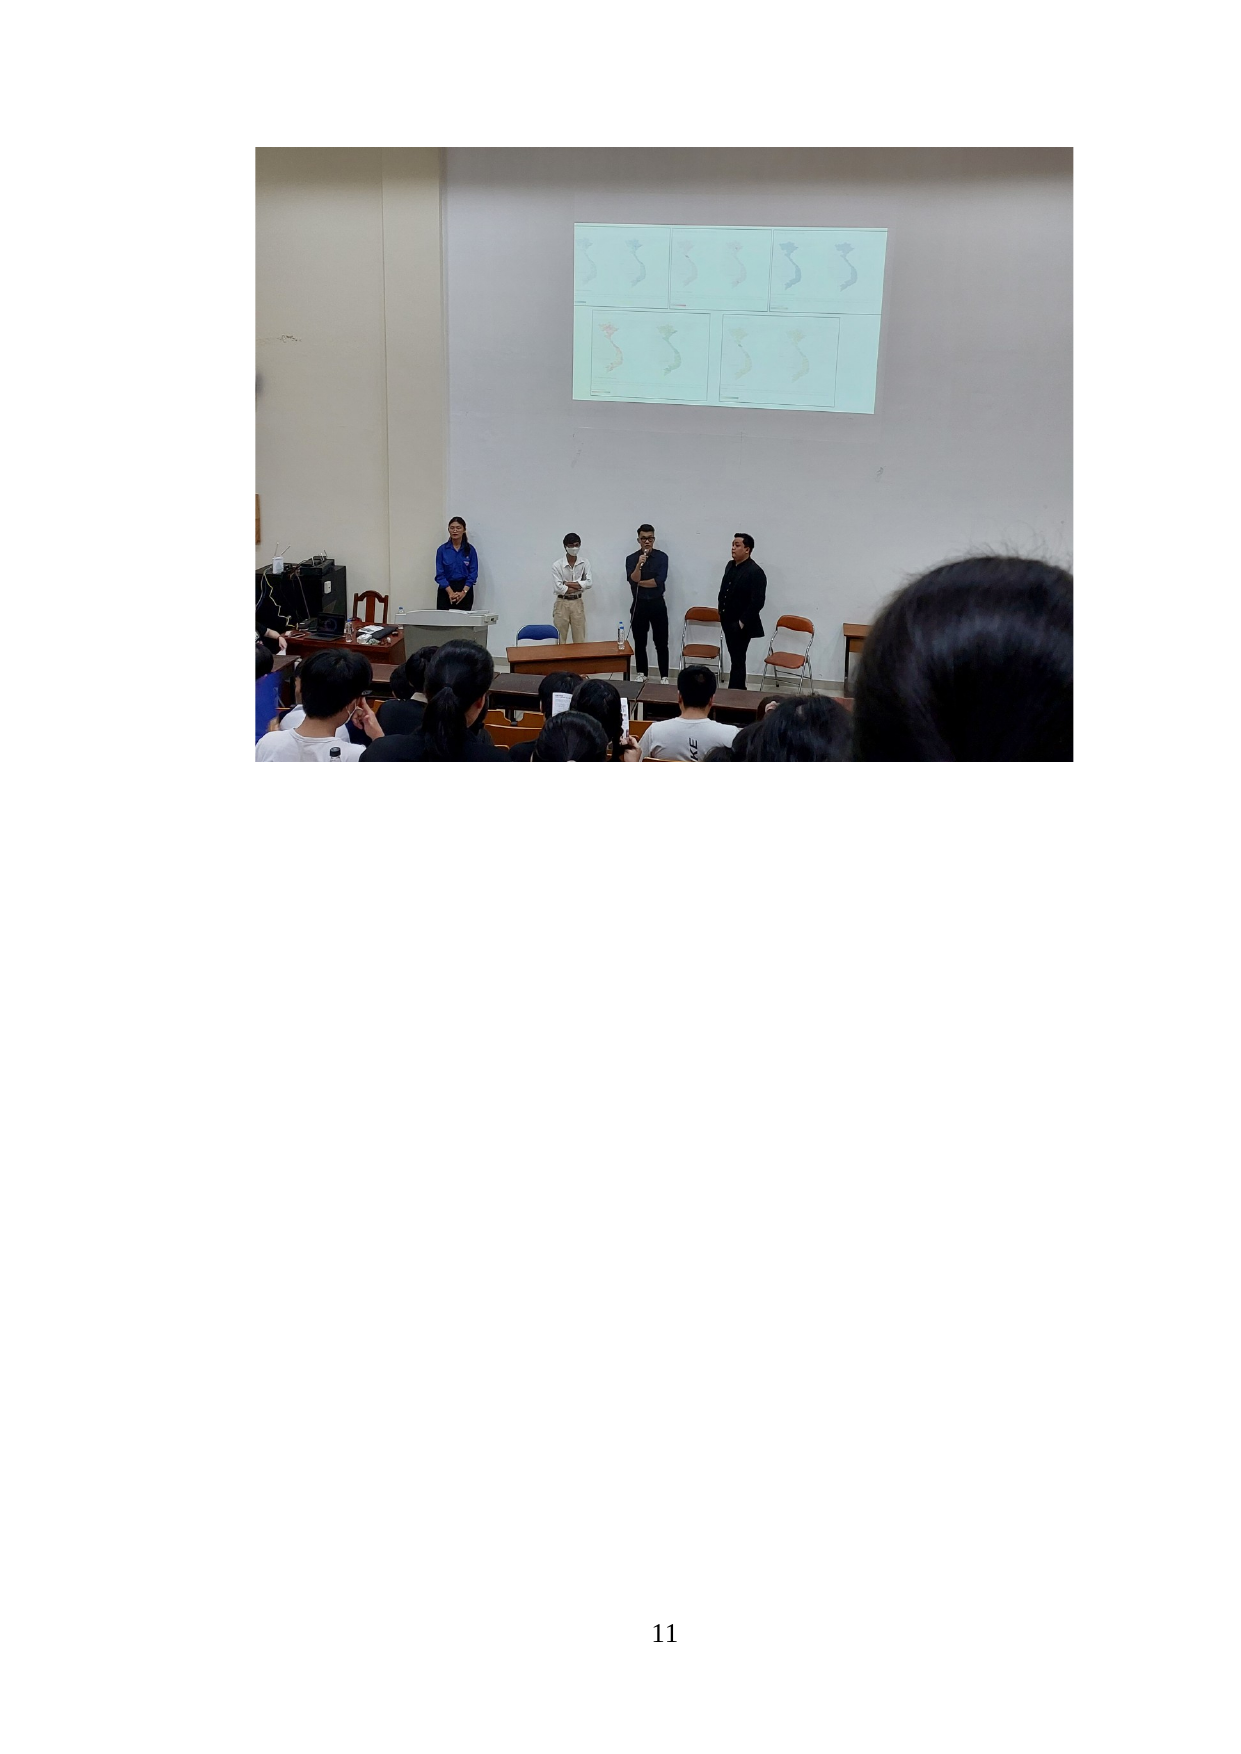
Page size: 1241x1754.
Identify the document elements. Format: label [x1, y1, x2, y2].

picture [255, 147, 1074, 762]
